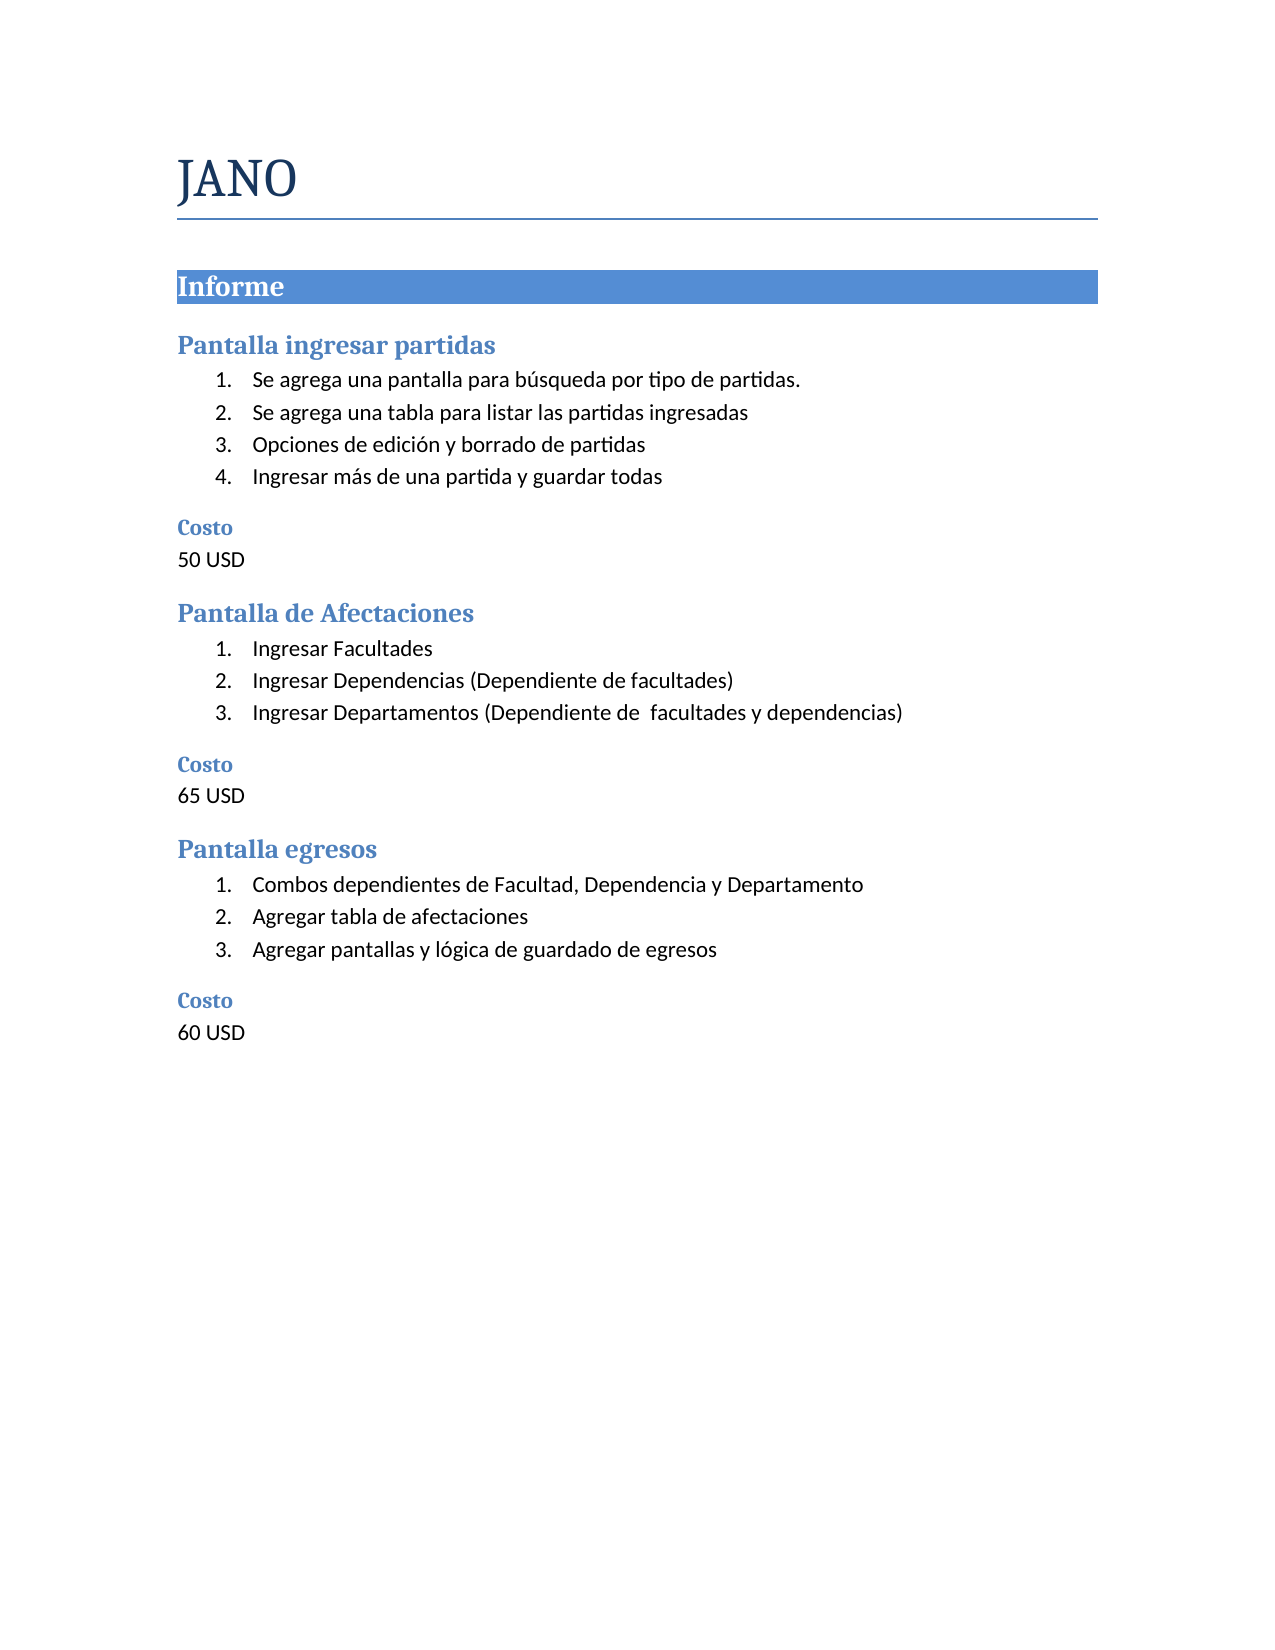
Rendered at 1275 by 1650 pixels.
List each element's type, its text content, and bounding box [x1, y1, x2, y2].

list Ingresar más de una partida y guardar todas [215, 462, 1098, 490]
list Ingresar Dependencias (Dependiente de facultades) [215, 666, 1098, 694]
subtitle Pantalla ingresar partidas [177, 330, 1098, 361]
subtitle Pantalla de Afectaciones [177, 598, 1098, 629]
list Opciones de edición y borrado de partidas [215, 430, 1098, 458]
subtitle Pantalla egresos [177, 834, 1098, 866]
list Se agrega una tabla para listar las partidas ingresadas [215, 398, 1098, 426]
text 60 USD [177, 1018, 1098, 1046]
subtitle Costo [177, 515, 1098, 541]
list Agregar pantallas y lógica de guardado de egresos [215, 935, 1098, 963]
list Agregar tabla de afectaciones [215, 902, 1098, 931]
subtitle Informe [177, 270, 1098, 304]
list Ingresar Facultades [215, 634, 1098, 662]
list Ingresar Departamentos (Dependiente de facultades y dependencias) [215, 698, 1098, 726]
subtitle Costo [177, 751, 1098, 778]
subtitle Costo [177, 988, 1098, 1014]
list Combos dependientes de Facultad, Dependencia y Departamento [215, 870, 1098, 898]
text 65 USD [177, 782, 1098, 809]
text 50 USD [177, 545, 1098, 573]
list Se agrega una pantalla para búsqueda por tipo de partidas. [215, 365, 1098, 393]
title JANO [177, 148, 1098, 218]
